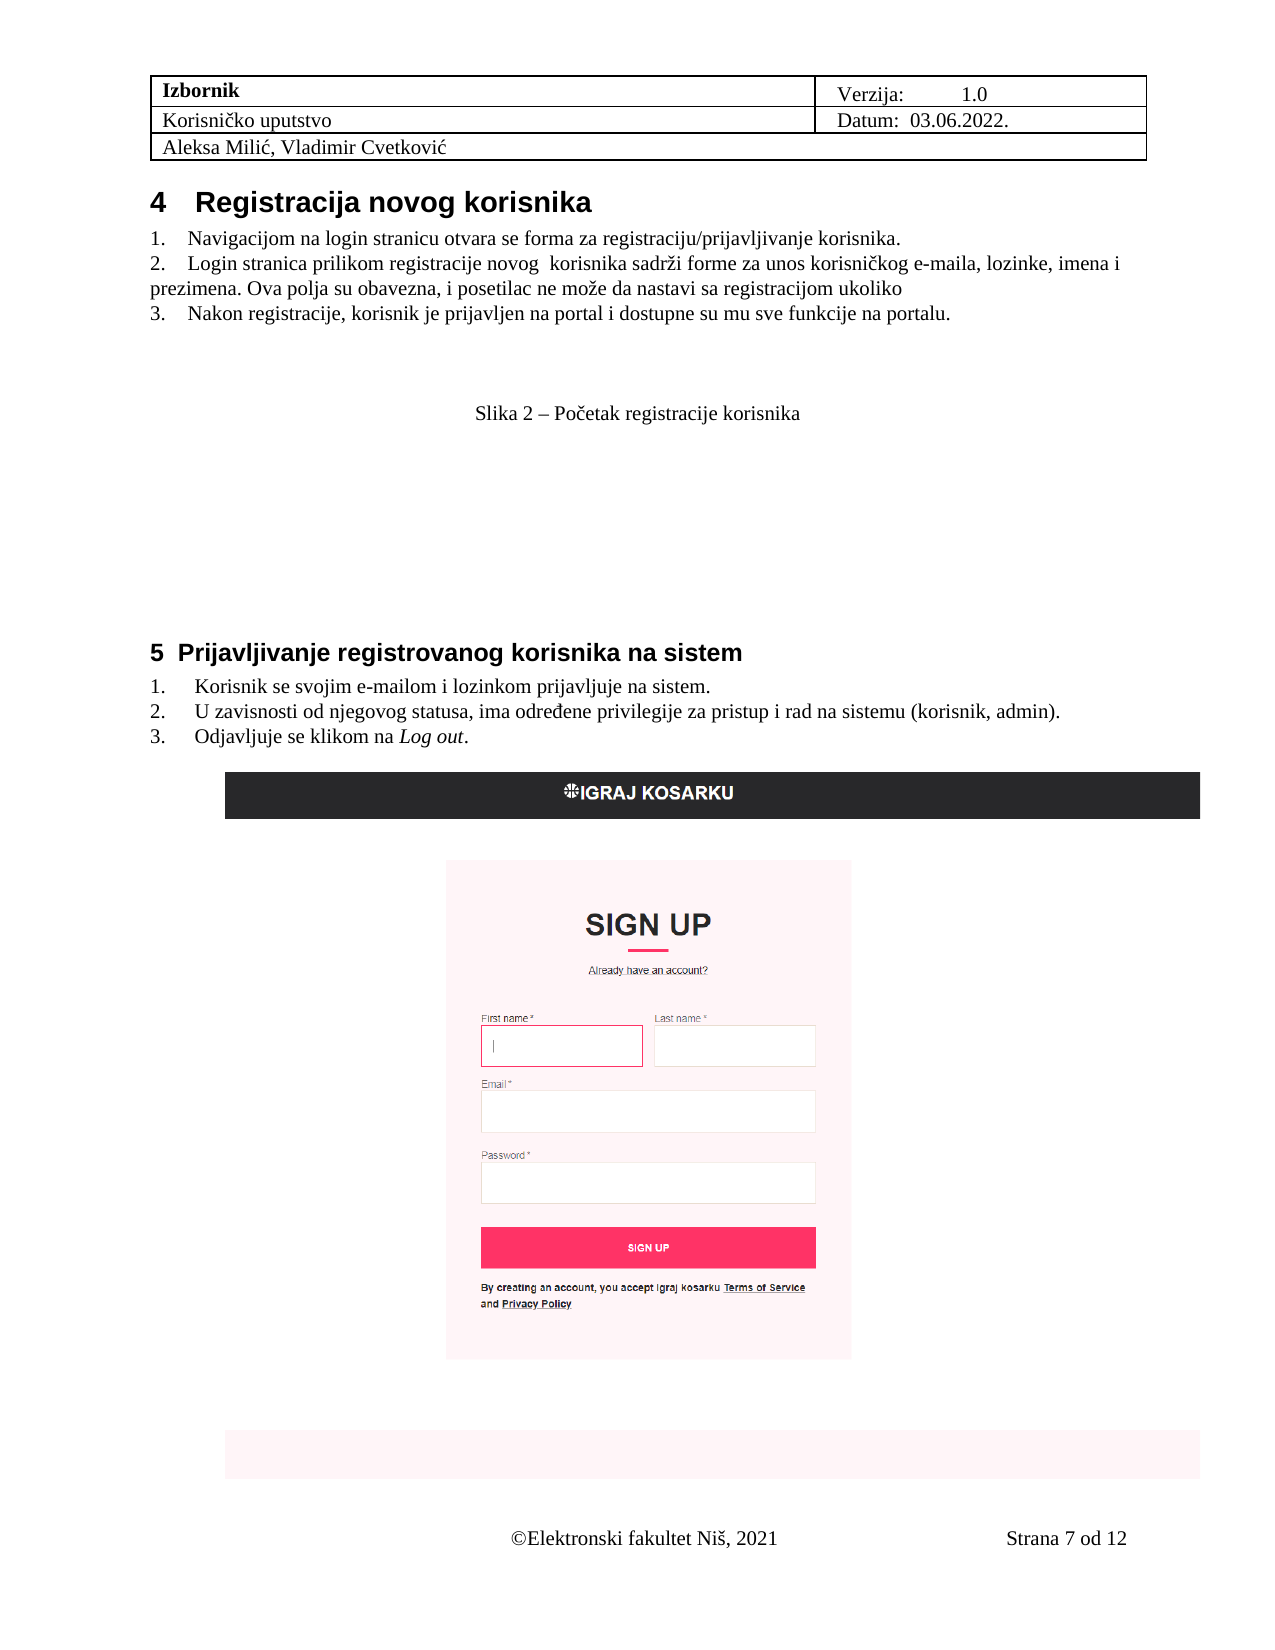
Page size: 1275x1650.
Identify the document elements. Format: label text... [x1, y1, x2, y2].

text Slika 2 – Početak registracije korisnika [150, 400, 1125, 425]
list Nakon registracije, korisnik je prijavljen na portal i dostupne su mu sve funkcije na portalu. [150, 300, 1125, 325]
list U zavisnosti od njegovog statusa, ima određene privilegije za pristup i rad na sistemu (korisnik, admin). [150, 698, 1125, 723]
list Korisnik se svojim e-mailom i lozinkom prijavljuje na sistem. [150, 673, 1125, 698]
subtitle 5 Prijavljivanje registrovanog korisnika na sistem [150, 638, 1125, 666]
subtitle Registracija novog korisnika [150, 185, 1125, 219]
list Odjavljuje se klikom na Log out. [150, 723, 1125, 748]
list Navigacijom na login stranicu otvara se forma za registraciju/prijavljivanje korisnika. [150, 225, 1125, 250]
picture [225, 772, 1200, 1479]
list Login stranica prilikom registracije novog korisnika sadrži forme za unos korisničkog e-maila, lozinke, imena i prezimena. Ova polja su obavezna, i posetilac ne može da nastavi sa registracijom ukoliko [150, 250, 1125, 300]
